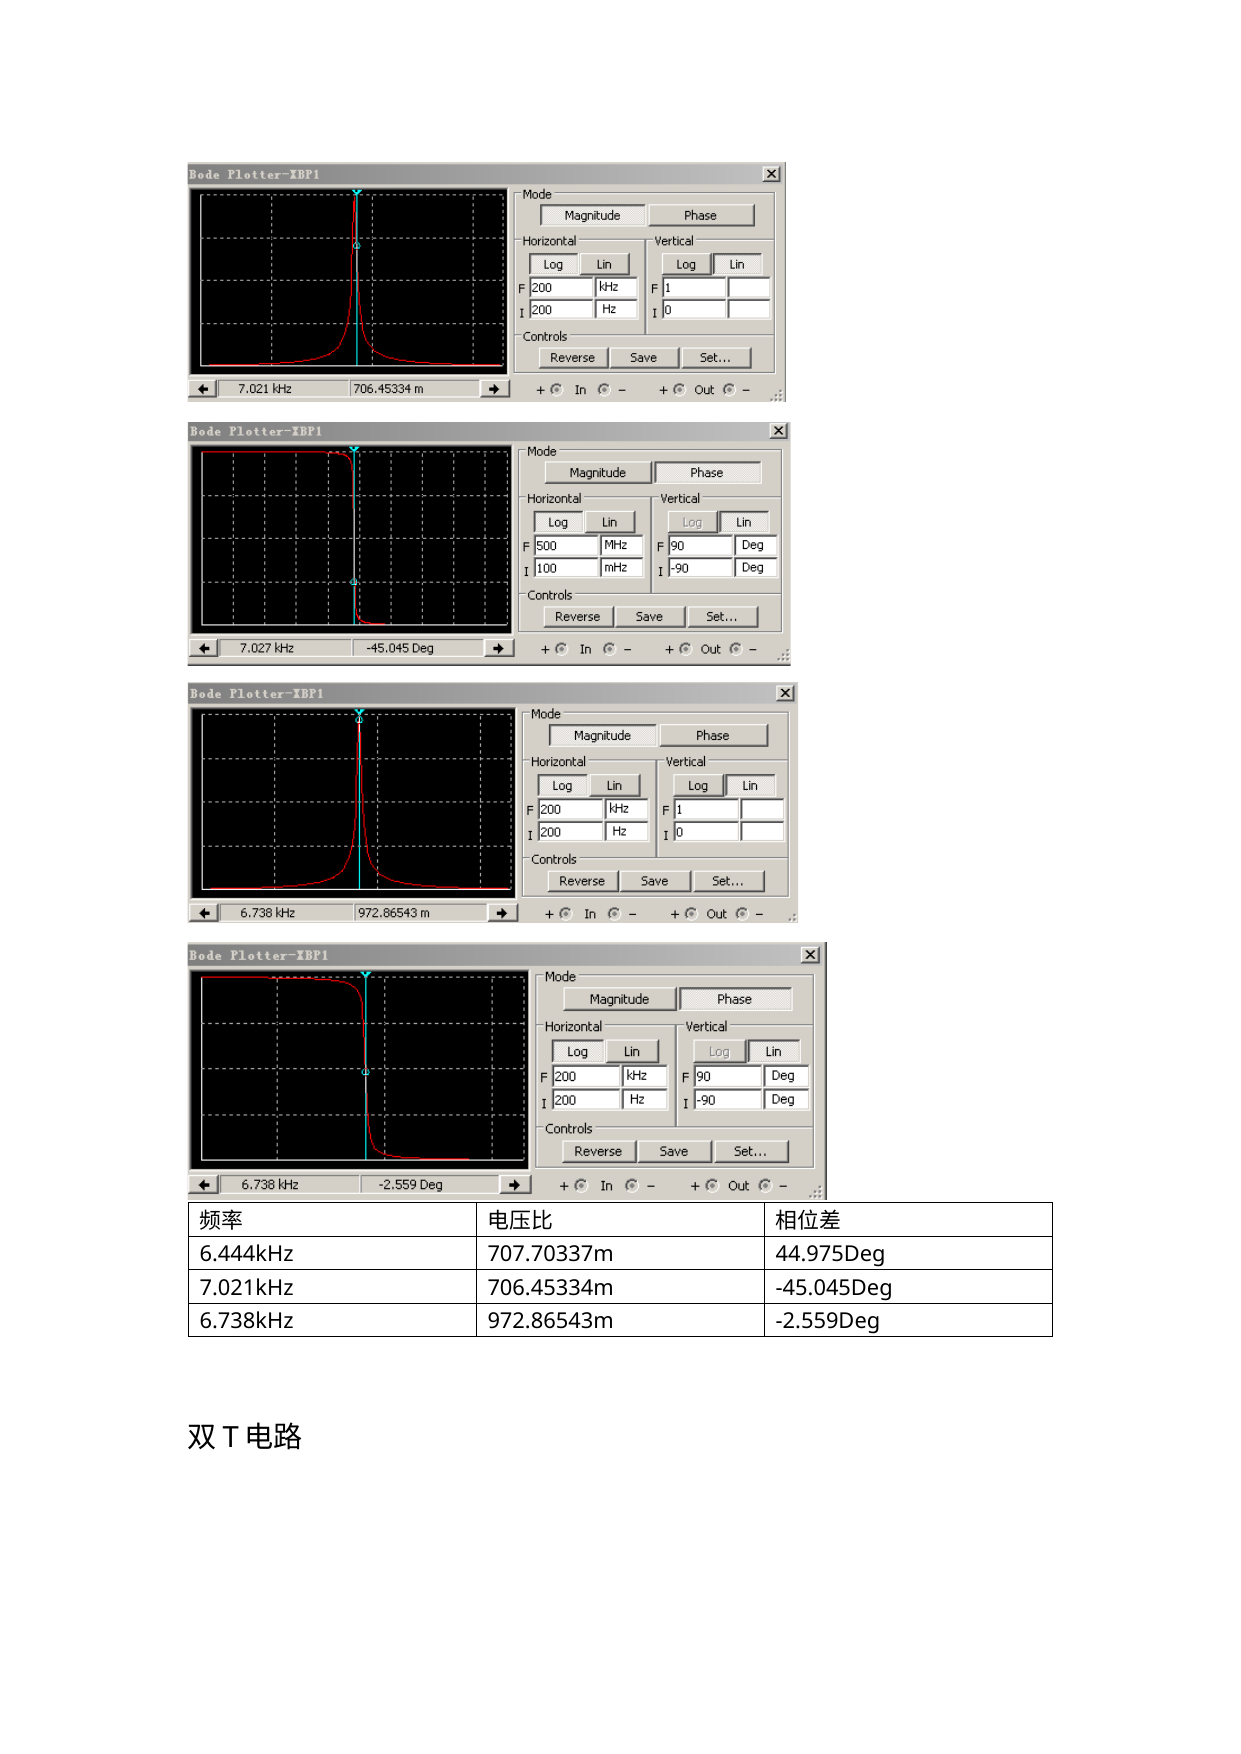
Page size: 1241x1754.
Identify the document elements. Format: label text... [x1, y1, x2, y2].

table_header 相位差 [765, 1203, 1052, 1236]
table_cell -2.559Deg [765, 1304, 1052, 1336]
picture [187, 162, 786, 402]
text 双T电路 [187, 1402, 1053, 1467]
table_cell 44.975Deg [765, 1237, 1052, 1269]
table_cell 706.45334m [477, 1270, 764, 1303]
table_header 电压比 [477, 1203, 764, 1236]
table_cell 6.444kHz [189, 1237, 476, 1269]
picture [187, 422, 791, 666]
picture [187, 942, 827, 1200]
table_cell -45.045Deg [765, 1270, 1052, 1303]
picture [187, 682, 799, 923]
table_cell 707.70337m [477, 1237, 764, 1269]
table_cell 7.021kHz [189, 1270, 476, 1303]
table_cell 972.86543m [477, 1304, 764, 1336]
table_header 频率 [189, 1203, 476, 1236]
table_cell 6.738kHz [189, 1304, 476, 1336]
